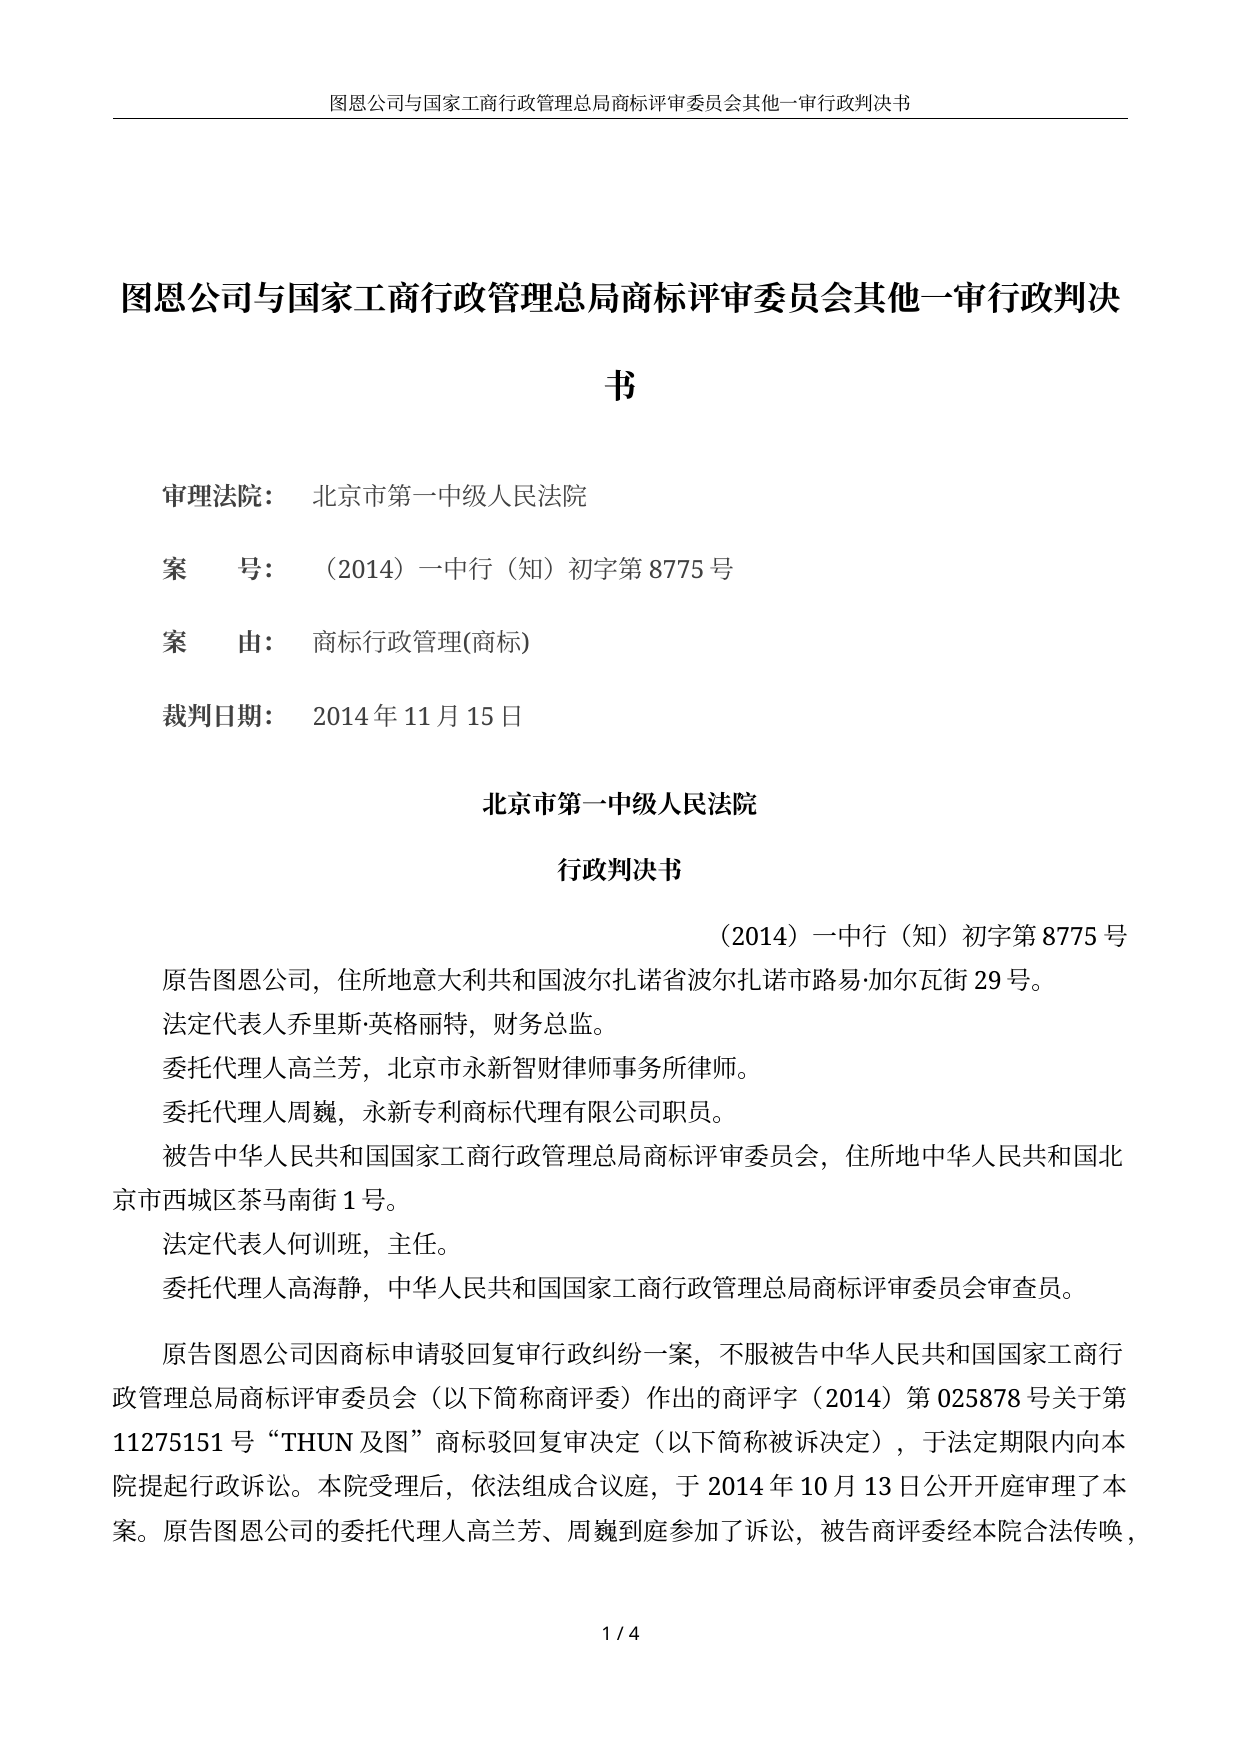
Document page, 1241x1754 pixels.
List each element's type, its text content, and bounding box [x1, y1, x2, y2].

text （2014）一中行（知）初字第8775号 [112, 912, 1128, 956]
text 委托代理人高兰芳，北京市永新智财律师事务所律师。 [112, 1044, 1128, 1089]
text 原告图恩公司，住所地意大利共和国波尔扎诺省波尔扎诺市路易·加尔瓦街29号。 [112, 956, 1128, 1001]
text 法定代表人乔里斯·英格丽特，财务总监。 [112, 1001, 1128, 1044]
subtitle 北京市第一中级人民法院 [112, 780, 1128, 824]
text 法定代表人何训班，主任。 [112, 1221, 1128, 1265]
text 委托代理人周巍，永新专利商标代理有限公司职员。 [112, 1089, 1128, 1133]
text 案 号： （2014）一中行（知）初字第8775号 [112, 546, 1128, 590]
title 图恩公司与国家工商行政管理总局商标评审委员会其他一审行政判决书 [112, 252, 1128, 428]
text 委托代理人高海静，中华人民共和国国家工商行政管理总局商标评审委员会审查员。 [112, 1265, 1128, 1309]
text 裁判日期： 2014年11月15日 [112, 692, 1128, 736]
subtitle 行政判决书 [112, 846, 1128, 890]
text 审理法院： 北京市第一中级人民法院 [112, 472, 1128, 517]
text 案 由： 商标行政管理(商标) [112, 619, 1128, 663]
text 被告中华人民共和国国家工商行政管理总局商标评审委员会，住所地中华人民共和国北京市西城区茶马南街1号。 [112, 1133, 1128, 1221]
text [112, 1331, 1128, 1551]
